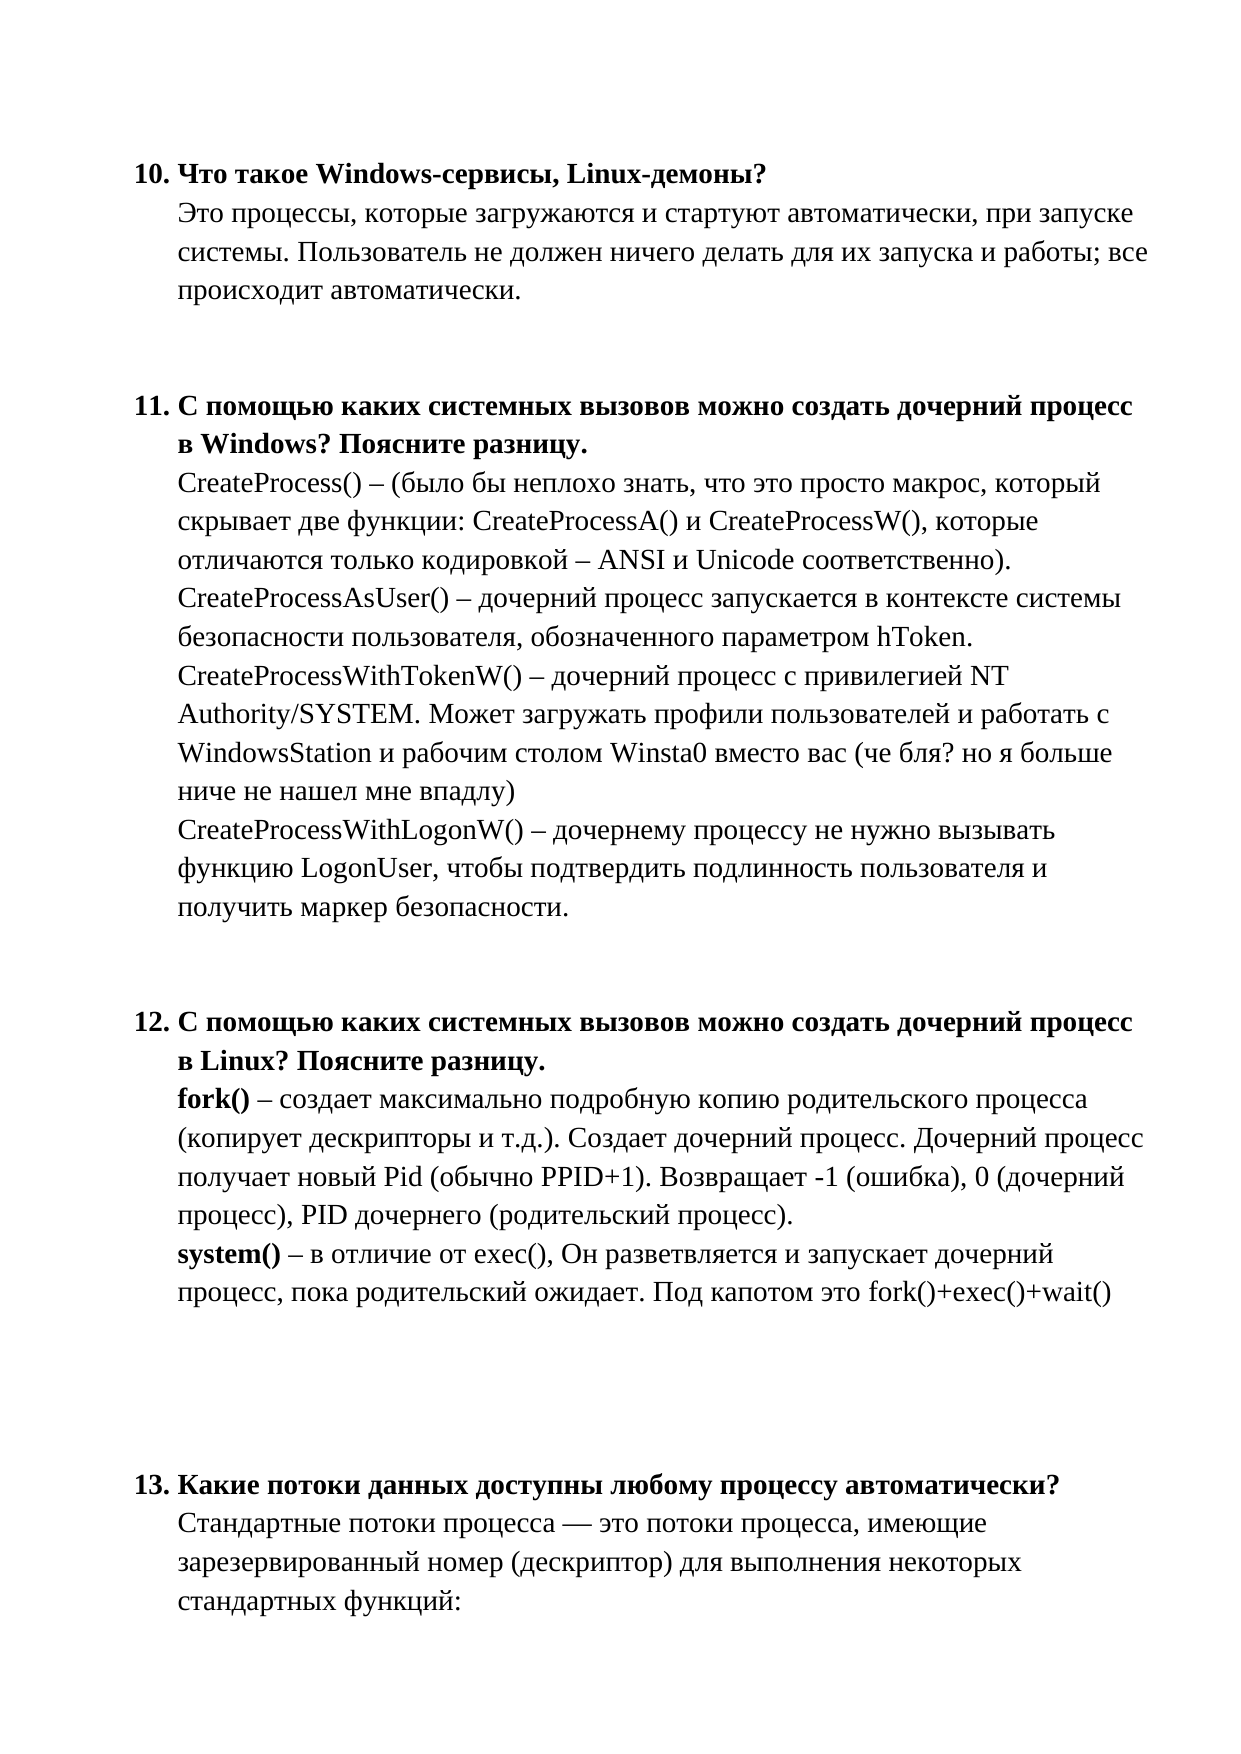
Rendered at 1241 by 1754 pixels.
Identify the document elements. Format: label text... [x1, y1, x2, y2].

list Какие потоки данных доступны любому процессу автоматически? [177, 1467, 1152, 1501]
list CreateProcessWithLogonW() – дочернему процессу не нужно вызывать функцию LogonUser, чтобы подтвердить подлинность пользователя и получить маркер безопасности. [177, 812, 1152, 922]
list С помощью каких системных вызовов можно создать дочерний процесс в Windows? Поясните разницу. [177, 388, 1152, 460]
list С помощью каких системных вызовов можно создать дочерний процесс в Linux? Поясните разницу. [177, 1004, 1152, 1077]
list Что такое Windows-сервисы, Linux-демоны? [177, 157, 1152, 190]
list system() – в отличие от exec(), Он разветвляется и запускает дочерний процесс, пока родительский ожидает. Под капотом это fork()+exec()+wait() [177, 1236, 1152, 1308]
list CreateProcessWithTokenW() – дочерний процесс с привилегией NT Authority/SYSTEM. Может загружать профили пользователей и работать с WindowsStation и рабочим столом Winsta0 вместо вас (че бля? но я больше ниче не нашел мне впадлу) [177, 658, 1152, 807]
list CreateProcess() – (было бы неплохо знать, что это просто макрос, который скрывает две функции: CreateProcessA() и CreateProcessW(), которые отличаются только кодировкой – ANSI и Unicode соответственно). [177, 465, 1152, 576]
list Это процессы, которые загружаются и стартуют автоматически, при запуске системы. Пользователь не должен ничего делать для их запуска и работы; все происходит автоматически. [177, 195, 1152, 306]
list Стандартные потоки процесса — это потоки процесса, имеющие зарезервированный номер (дескриптор) для выполнения некоторых стандартных функций: [177, 1506, 1152, 1616]
list CreateProcessAsUser() – дочерний процесс запускается в контексте системы безопасности пользователя, обозначенного параметром hToken. [177, 581, 1152, 653]
list fork() – создает максимально подробную копию родительского процесса (копирует дескрипторы и т.д.). Создает дочерний процесс. Дочерний процесс получает новый Pid (обычно PPID+1). Возвращает -1 (ошибка), 0 (дочерний процесс), PID дочернего (родительский процесс). [177, 1082, 1152, 1231]
